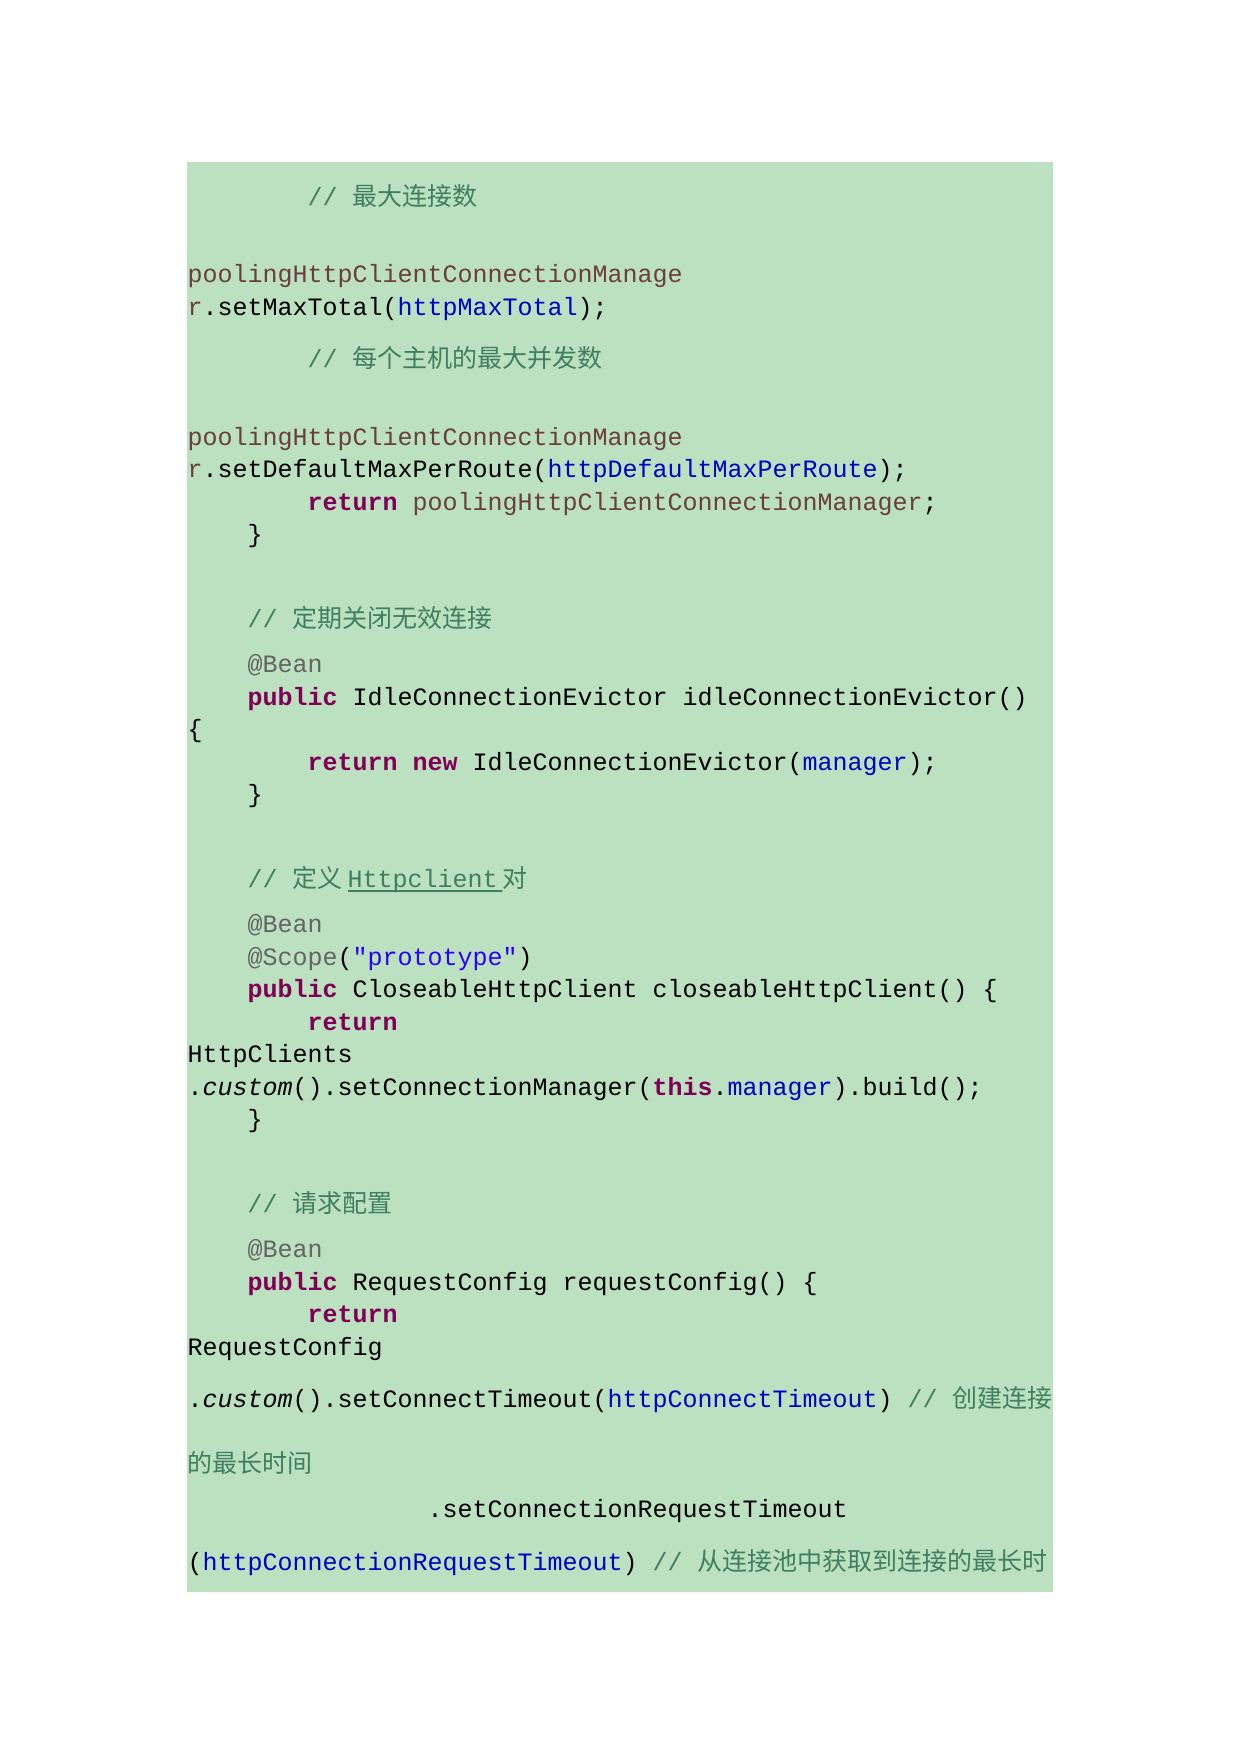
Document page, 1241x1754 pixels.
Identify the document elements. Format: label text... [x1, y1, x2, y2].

text } [187, 1104, 1053, 1137]
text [187, 1494, 1053, 1592]
text // 最大连接数 [187, 162, 1053, 227]
text return new IdleConnectionEvictor(manager); [187, 747, 1053, 779]
text public CloseableHttpClient closeableHttpClient() { [187, 974, 1053, 1007]
text // 定义Httpclient对 [187, 844, 1053, 909]
text @Bean [187, 1234, 1053, 1267]
text } [187, 779, 1053, 812]
text } [187, 519, 1053, 552]
text @Bean [187, 909, 1053, 942]
text return RequestConfig.custom().setConnectTimeout(httpConnectTimeout) // 创建连接的最长时间 [187, 1299, 1053, 1494]
text @Scope("prototype") [187, 942, 1053, 974]
text poolingHttpClientConnectionManager.setDefaultMaxPerRoute(httpDefaultMaxPerRoute); [187, 389, 1053, 487]
text return HttpClients.custom().setConnectionManager(this.manager).build(); [187, 1007, 1053, 1104]
text @Bean [187, 649, 1053, 682]
text public RequestConfig requestConfig() { [187, 1267, 1053, 1299]
text return poolingHttpClientConnectionManager; [187, 487, 1053, 519]
text // 定期关闭无效连接 [187, 584, 1053, 649]
text poolingHttpClientConnectionManager.setMaxTotal(httpMaxTotal); [187, 227, 1053, 324]
text // 请求配置 [187, 1169, 1053, 1234]
text public IdleConnectionEvictor idleConnectionEvictor() { [187, 682, 1053, 747]
text // 每个主机的最大并发数 [187, 324, 1053, 389]
